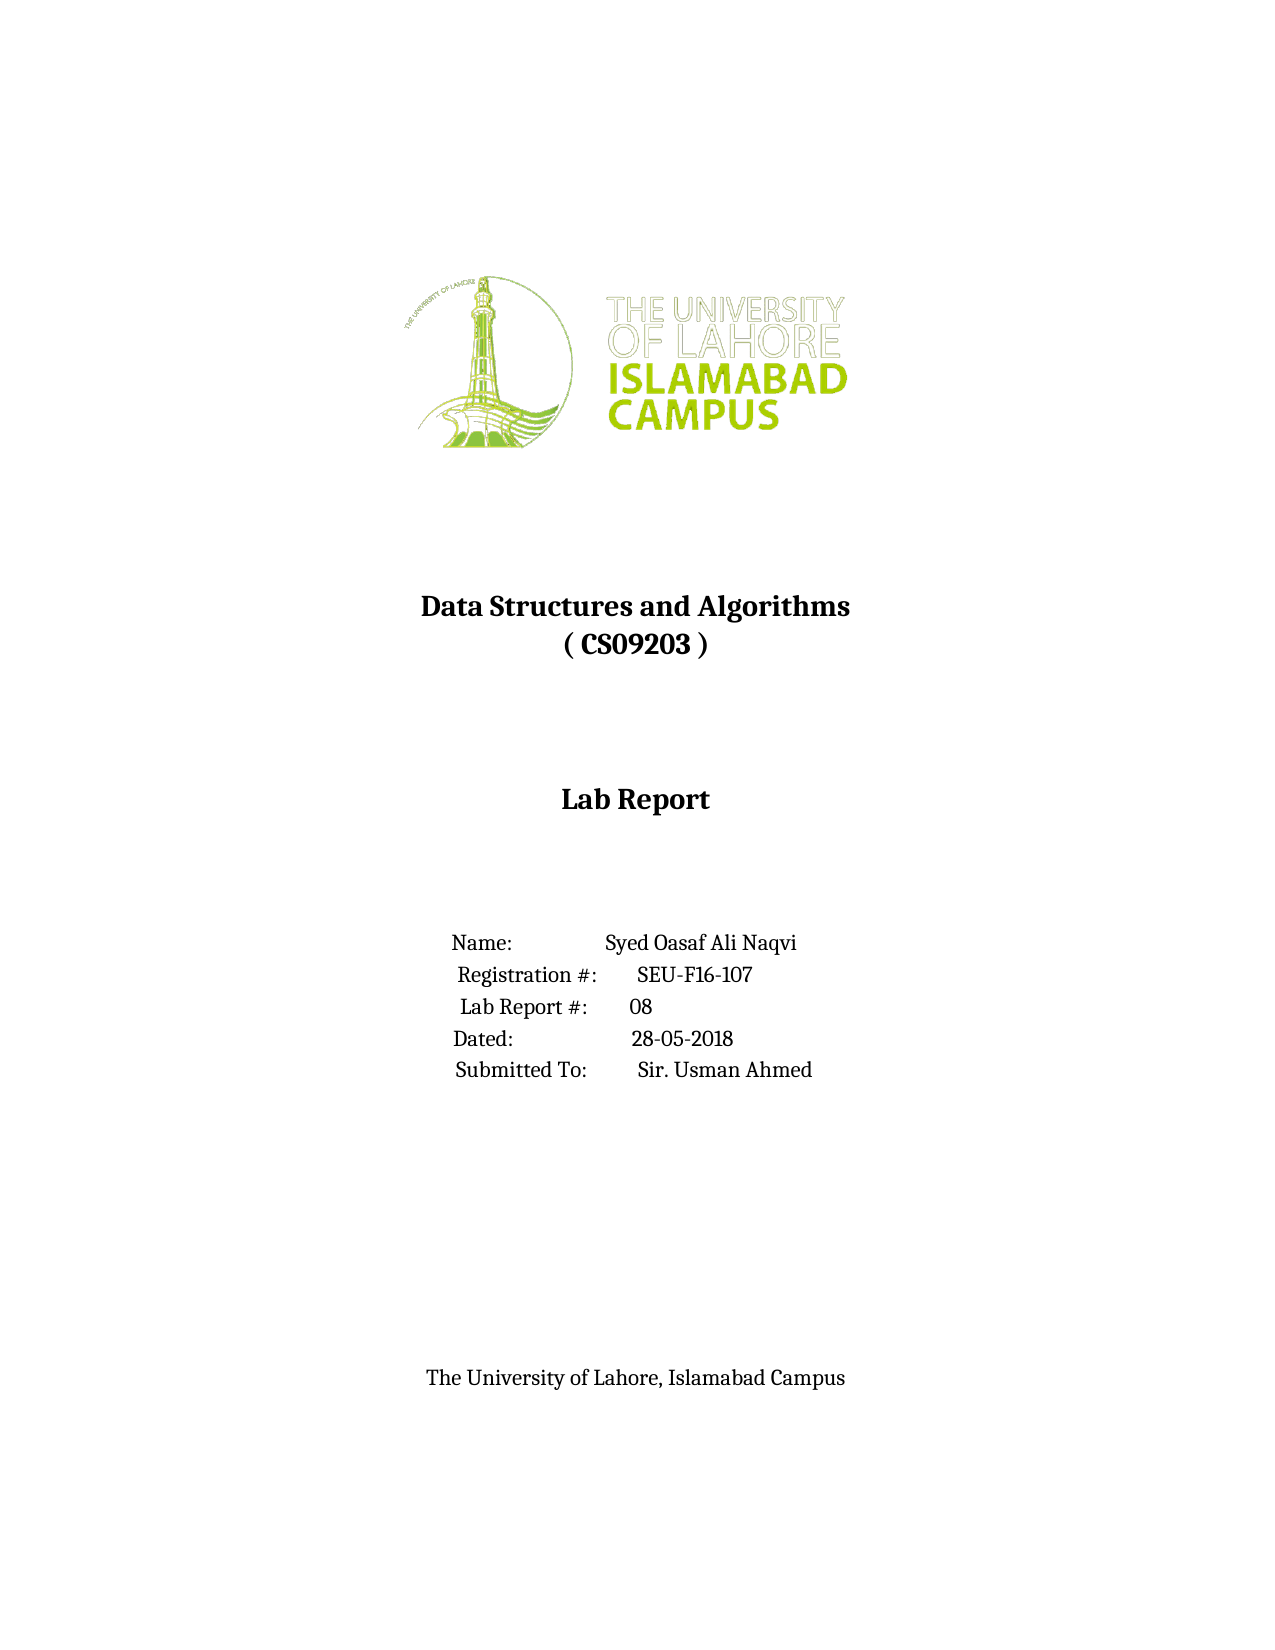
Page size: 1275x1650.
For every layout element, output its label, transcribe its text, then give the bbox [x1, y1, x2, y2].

text Submitted To: Sir. Usman Ahmed [258, 1057, 1275, 1083]
text Data Structures and Algorithms [258, 589, 1013, 624]
text Dated: 28-05-2018 [258, 1025, 1275, 1052]
text Name: Syed Oasaf Ali Naqvi [258, 930, 1275, 956]
text Lab Report #: 08 [258, 994, 1275, 1020]
picture [399, 270, 872, 453]
text Registration #: SEU-F16-107 [258, 962, 1275, 988]
text Lab Report [258, 782, 1013, 817]
text The University of Lahore, Islamabad Campus [258, 1364, 1013, 1391]
text ( CS09203 ) [258, 627, 1013, 662]
